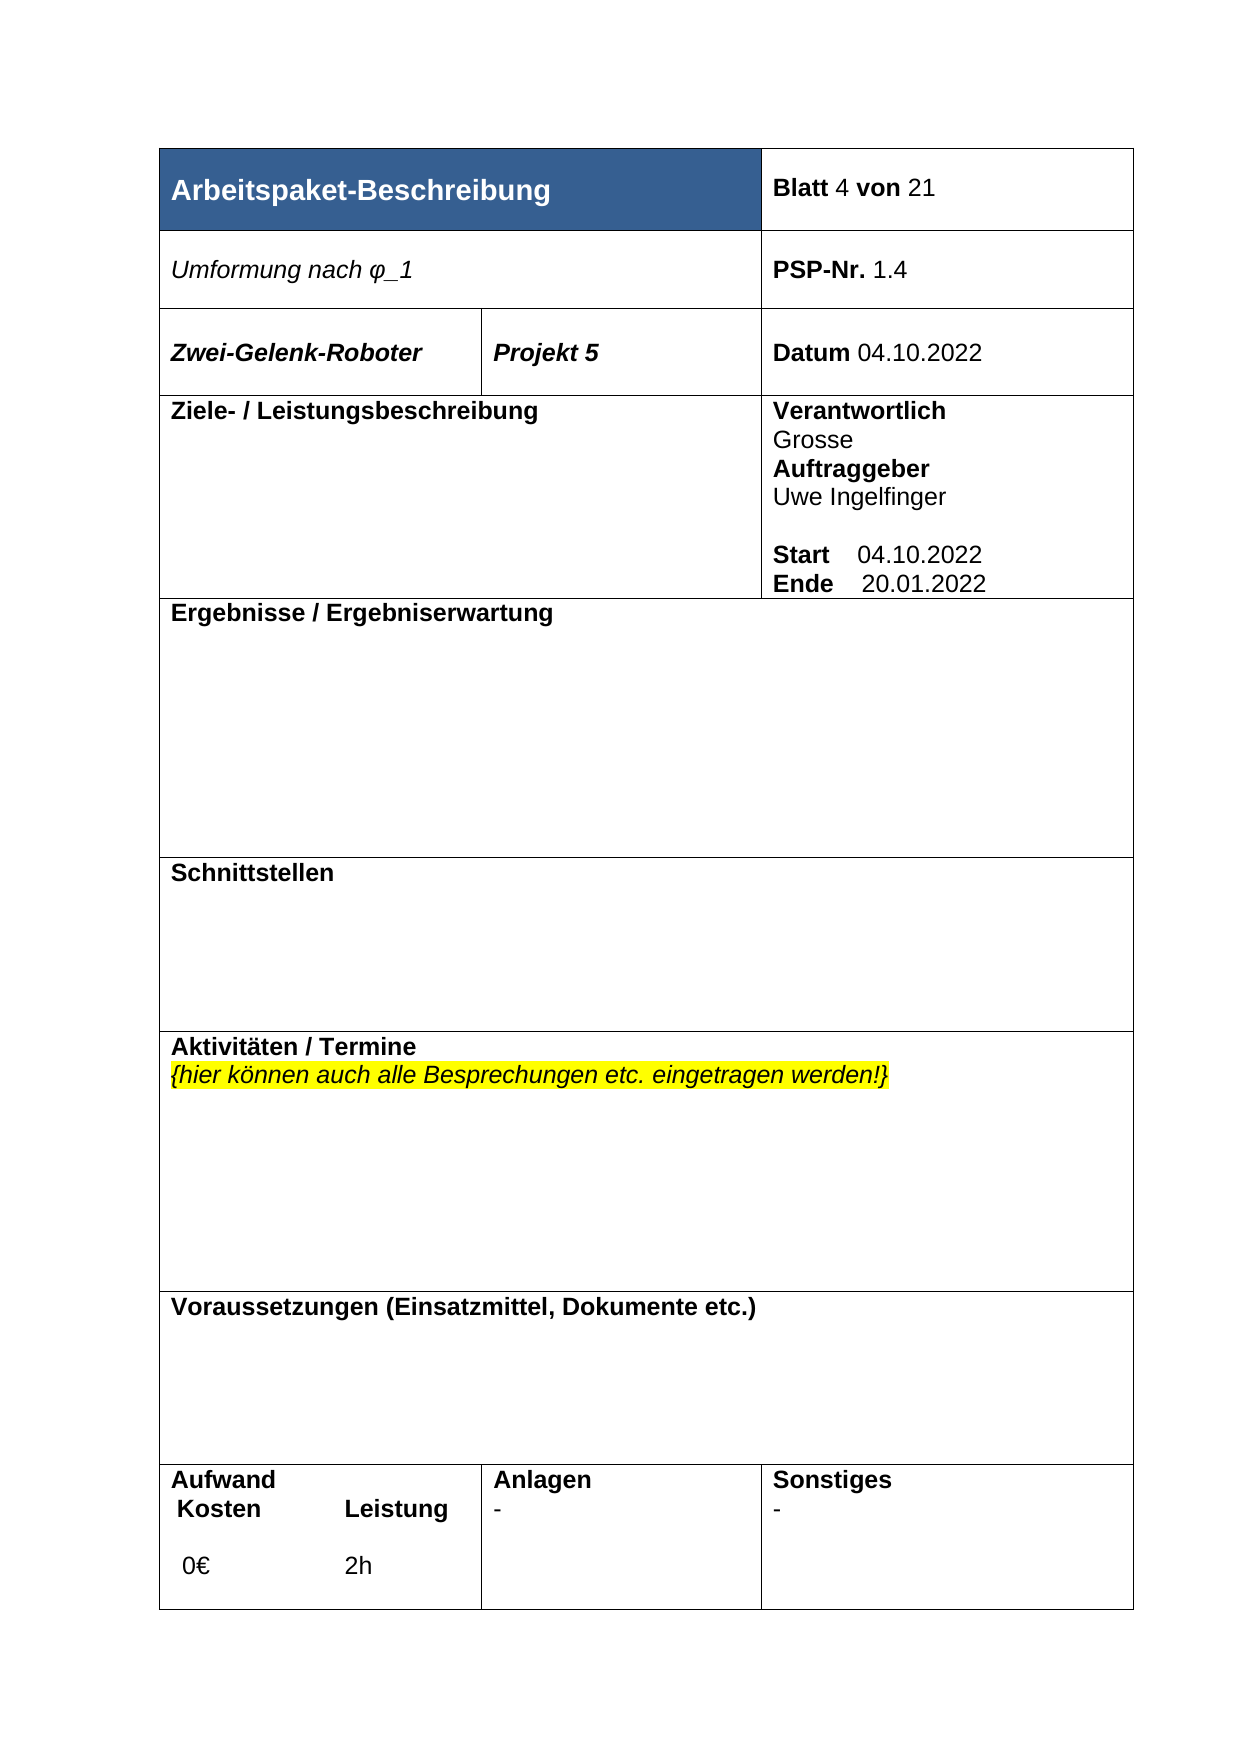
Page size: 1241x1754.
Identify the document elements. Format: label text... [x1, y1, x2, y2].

table_cell Verantwortlich Grosse Auftraggeber Uwe Ingelfinger Start 04.10.2022 Ende 20.01.2022 [762, 396, 1133, 597]
table_header Arbeitspaket-Beschreibung [160, 149, 761, 230]
table_cell Schnittstellen [160, 858, 1133, 1031]
table_cell Voraussetzungen (Einsatzmittel, Dokumente etc.) [160, 1292, 1133, 1464]
table_cell Sonstiges - [762, 1465, 1133, 1609]
table_header Blatt 4 von 21 [762, 149, 1133, 230]
table_cell Projekt 5 [482, 309, 761, 395]
table_cell Anlagen - [482, 1465, 761, 1609]
table_cell PSP-Nr. 1.4 [762, 231, 1133, 308]
table_cell Aufwand [160, 1465, 481, 1609]
table_cell Zwei-Gelenk-Roboter [160, 309, 481, 395]
table_cell Datum 04.10.2022 [762, 309, 1133, 395]
table_cell Ergebnisse / Ergebniserwartung [160, 599, 1133, 857]
table_cell Umformung nach φ_1 [160, 231, 761, 308]
table_cell Ziele- / Leistungsbeschreibung [160, 396, 761, 597]
table_cell Aktivitäten / Termine {hier können auch alle Besprechungen etc. eingetragen werden!} [160, 1032, 1133, 1291]
